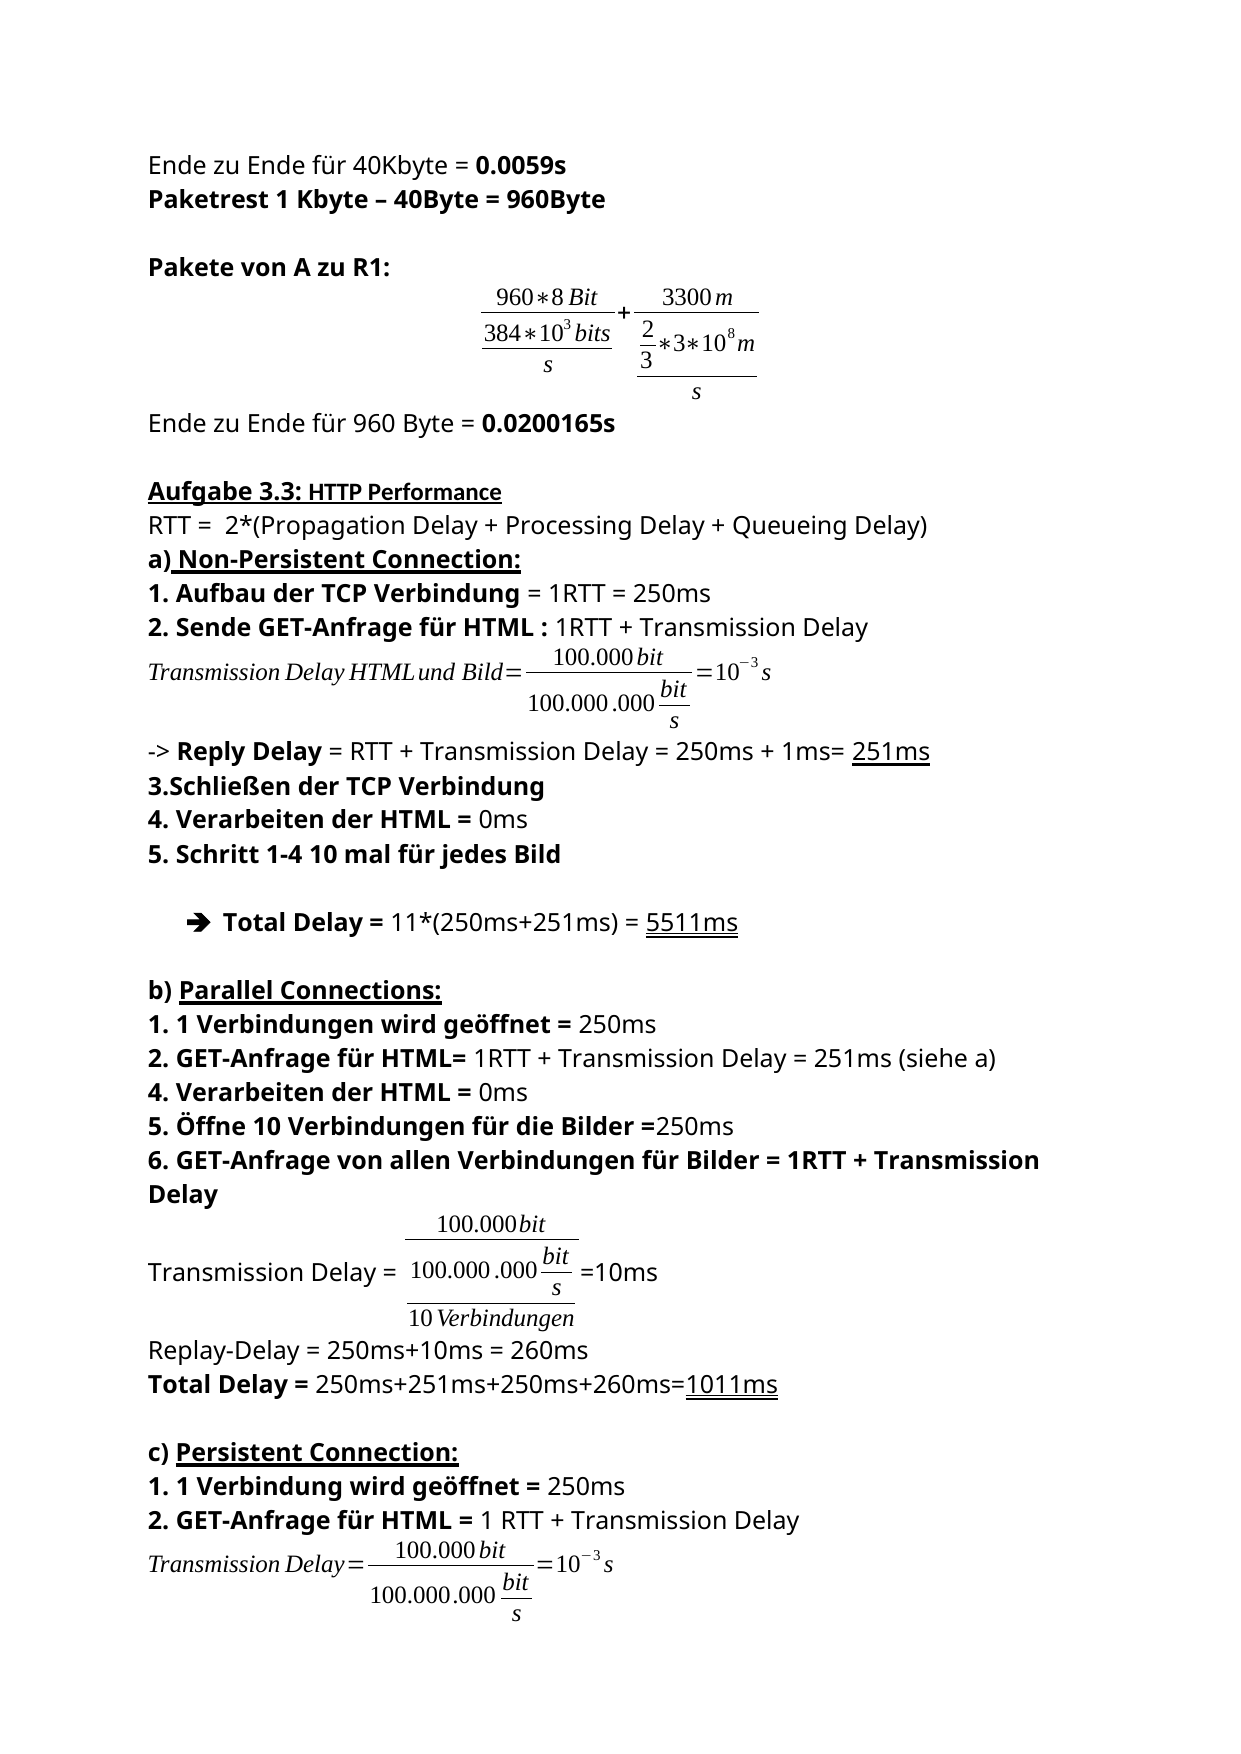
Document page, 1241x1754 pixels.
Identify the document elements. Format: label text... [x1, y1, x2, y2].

text a) Non-Persistent Connection: [148, 542, 1093, 576]
text Aufgabe 3.3: HTTP Performance [148, 473, 1093, 508]
text 3.Schließen der TCP Verbindung [148, 768, 1093, 802]
text Pakete von A zu R1: [148, 250, 1093, 284]
list Total Delay = 11*(250ms+251ms) = 5511ms [185, 904, 1093, 938]
text 1. Aufbau der TCP Verbindung = 1RTT = 250ms [148, 576, 1093, 610]
text 2. Sende GET-Anfrage für HTML : 1RTT + Transmission Delay [148, 610, 1093, 644]
text Total Delay = 250ms+251ms+250ms+260ms=1011ms [148, 1367, 1093, 1401]
text Replay-Delay = 250ms+10ms = 260ms [148, 1332, 1093, 1367]
text 1. 1 Verbindungen wird geöffnet = 250ms [148, 1007, 1093, 1041]
text 1. 1 Verbindung wird geöffnet = 250ms [148, 1469, 1093, 1503]
text 2. GET-Anfrage für HTML = 1 RTT + Transmission Delay [148, 1503, 1093, 1537]
text c) Persistent Connection: [148, 1435, 1093, 1469]
text 4. Verarbeiten der HTML = 0ms [148, 1075, 1093, 1109]
text Ende zu Ende für 960 Byte = 0.0200165s [148, 405, 1093, 439]
text Paketrest 1 Kbyte – 40Byte = 960Byte [148, 182, 1093, 216]
text b) Parallel Connections: [148, 972, 1093, 1007]
text 4. Verarbeiten der HTML = 0ms [148, 802, 1093, 836]
text 6. GET-Anfrage von allen Verbindungen für Bilder = 1RTT + Transmission Delay [148, 1143, 1093, 1211]
text -> Reply Delay = RTT + Transmission Delay = 250ms + 1ms= 251ms [148, 734, 1093, 768]
text Transmission Delay = =10ms [148, 1211, 1093, 1332]
text 2. GET-Anfrage für HTML= 1RTT + Transmission Delay = 251ms (siehe a) [148, 1041, 1093, 1075]
text 5. Öffne 10 Verbindungen für die Bilder =250ms [148, 1109, 1093, 1143]
text 5. Schritt 1-4 10 mal für jedes Bild [148, 836, 1093, 870]
text RTT = 2*(Propagation Delay + Processing Delay + Queueing Delay) [148, 508, 1093, 542]
text Ende zu Ende für 40Kbyte = 0.0059s [148, 148, 1093, 182]
